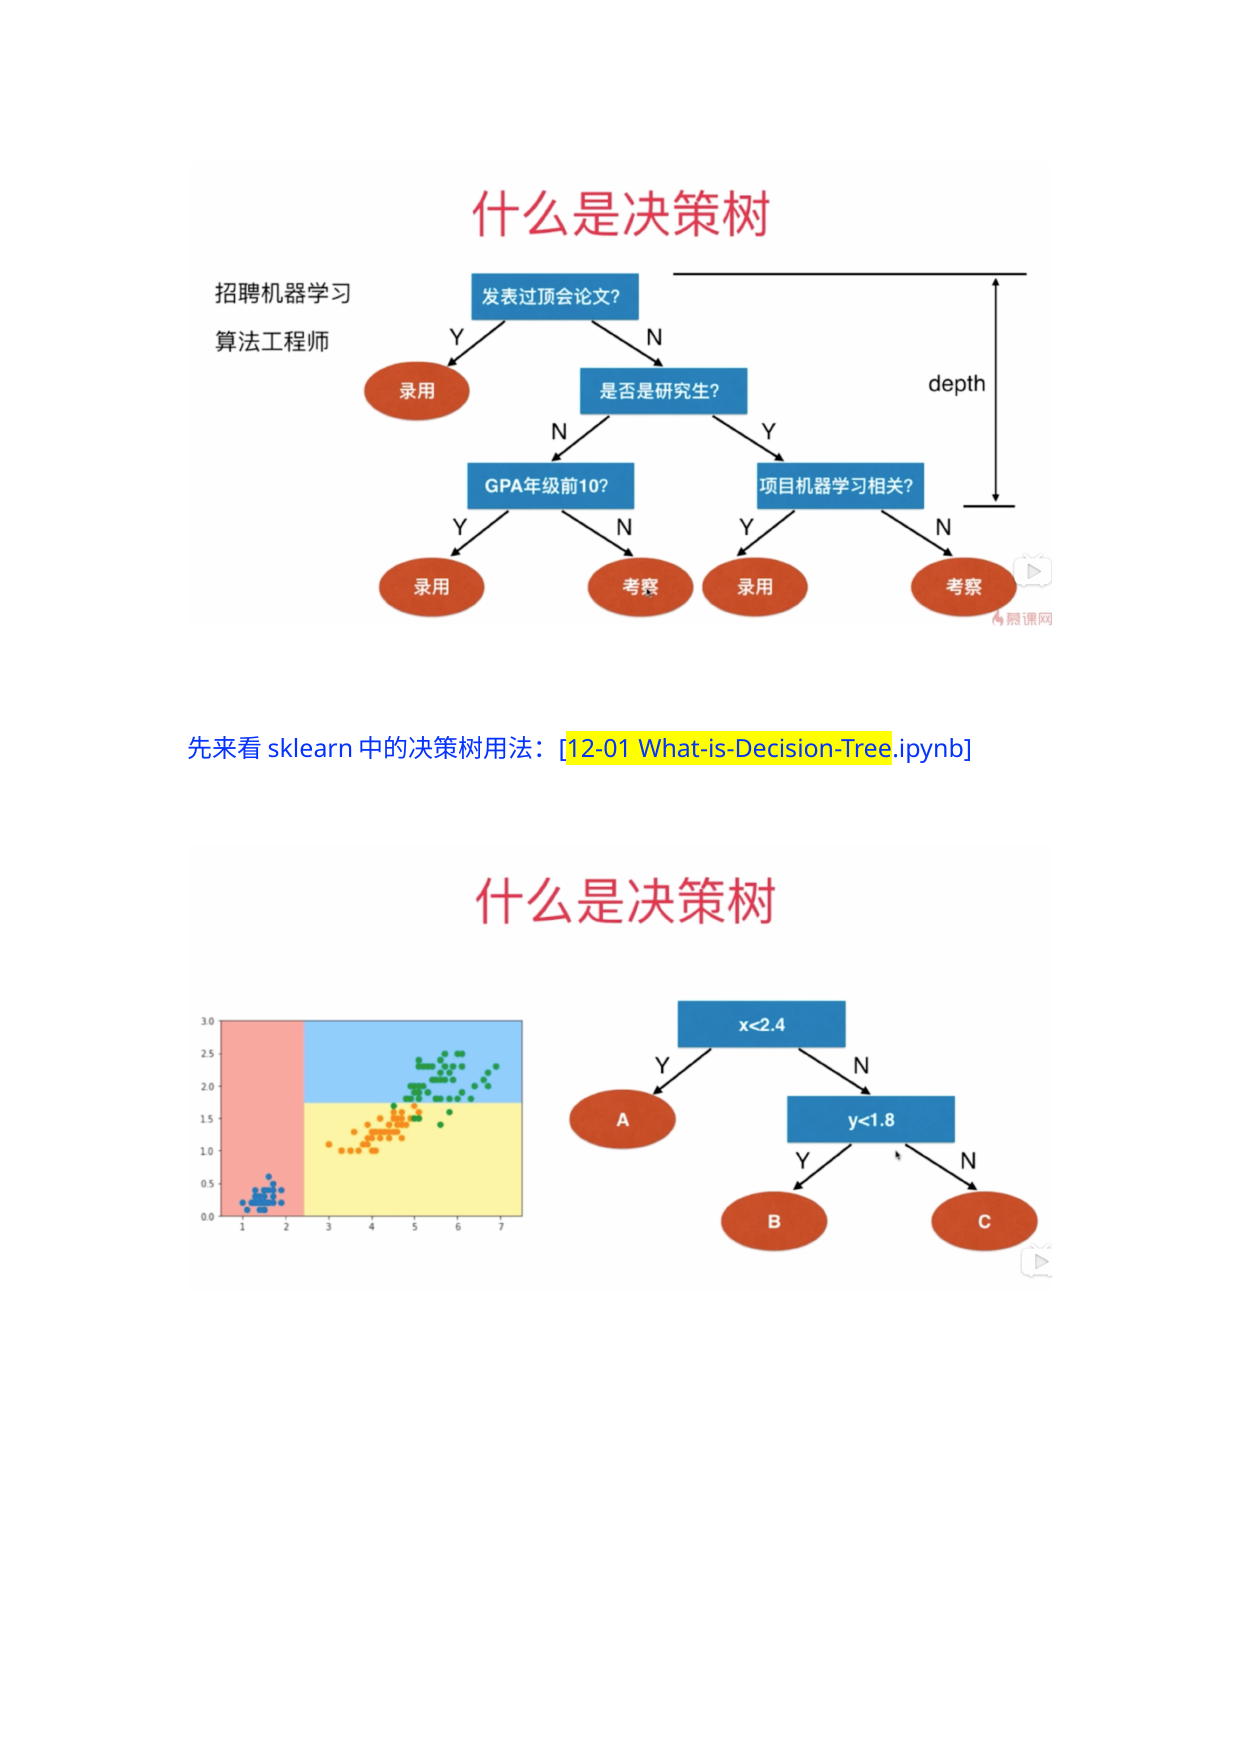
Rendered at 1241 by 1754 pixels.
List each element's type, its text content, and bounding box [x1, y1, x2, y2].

picture [187, 844, 1053, 1291]
picture [187, 162, 1053, 626]
text 先来看sklearn中的决策树用法：[12-01 What-is-Decision-Tree.ipynb] [187, 714, 1053, 779]
